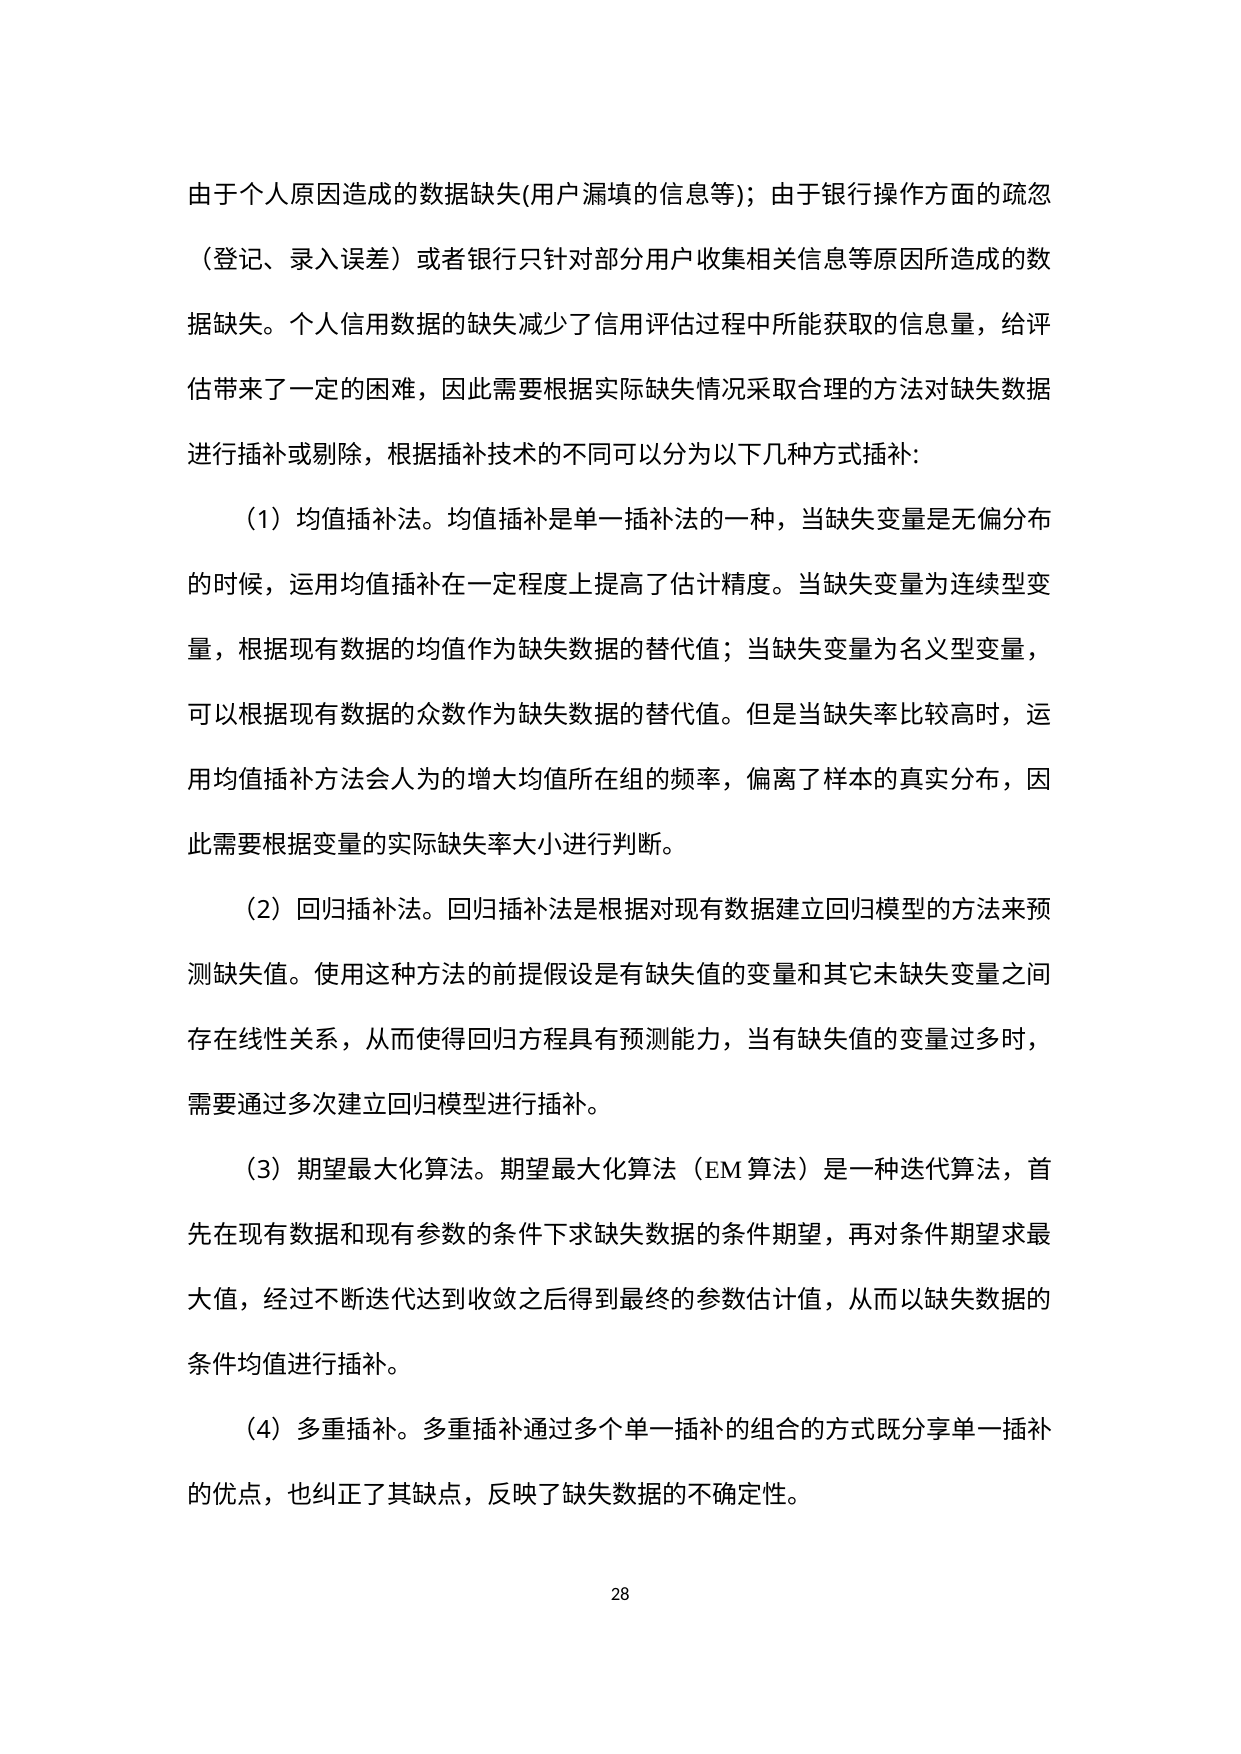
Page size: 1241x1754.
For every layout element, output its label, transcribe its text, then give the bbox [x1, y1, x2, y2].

text （3）期望最大化算法。期望最大化算法（EM算法）是一种迭代算法，首先在现有数据和现有参数的条件下求缺失数据的条件期望，再对条件期望求最大值，经过不断迭代达到收敛之后得到最终的参数估计值，从而以缺失数据的条件均值进行插补。 [187, 1135, 1053, 1395]
text （2）回归插补法。回归插补法是根据对现有数据建立回归模型的方法来预测缺失值。使用这种方法的前提假设是有缺失值的变量和其它未缺失变量之间存在线性关系，从而使得回归方程具有预测能力，当有缺失值的变量过多时，需要通过多次建立回归模型进行插补。 [187, 875, 1053, 1135]
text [187, 160, 1053, 485]
text （1）均值插补法。均值插补是单一插补法的一种，当缺失变量是无偏分布的时候，运用均值插补在一定程度上提高了估计精度。当缺失变量为连续型变量，根据现有数据的均值作为缺失数据的替代值；当缺失变量为名义型变量，可以根据现有数据的众数作为缺失数据的替代值。但是当缺失率比较高时，运用均值插补方法会人为的增大均值所在组的频率，偏离了样本的真实分布，因此需要根据变量的实际缺失率大小进行判断。 [187, 485, 1053, 875]
text （4）多重插补。多重插补通过多个单一插补的组合的方式既分享单一插补的优点，也纠正了其缺点，反映了缺失数据的不确定性。 [187, 1395, 1053, 1525]
